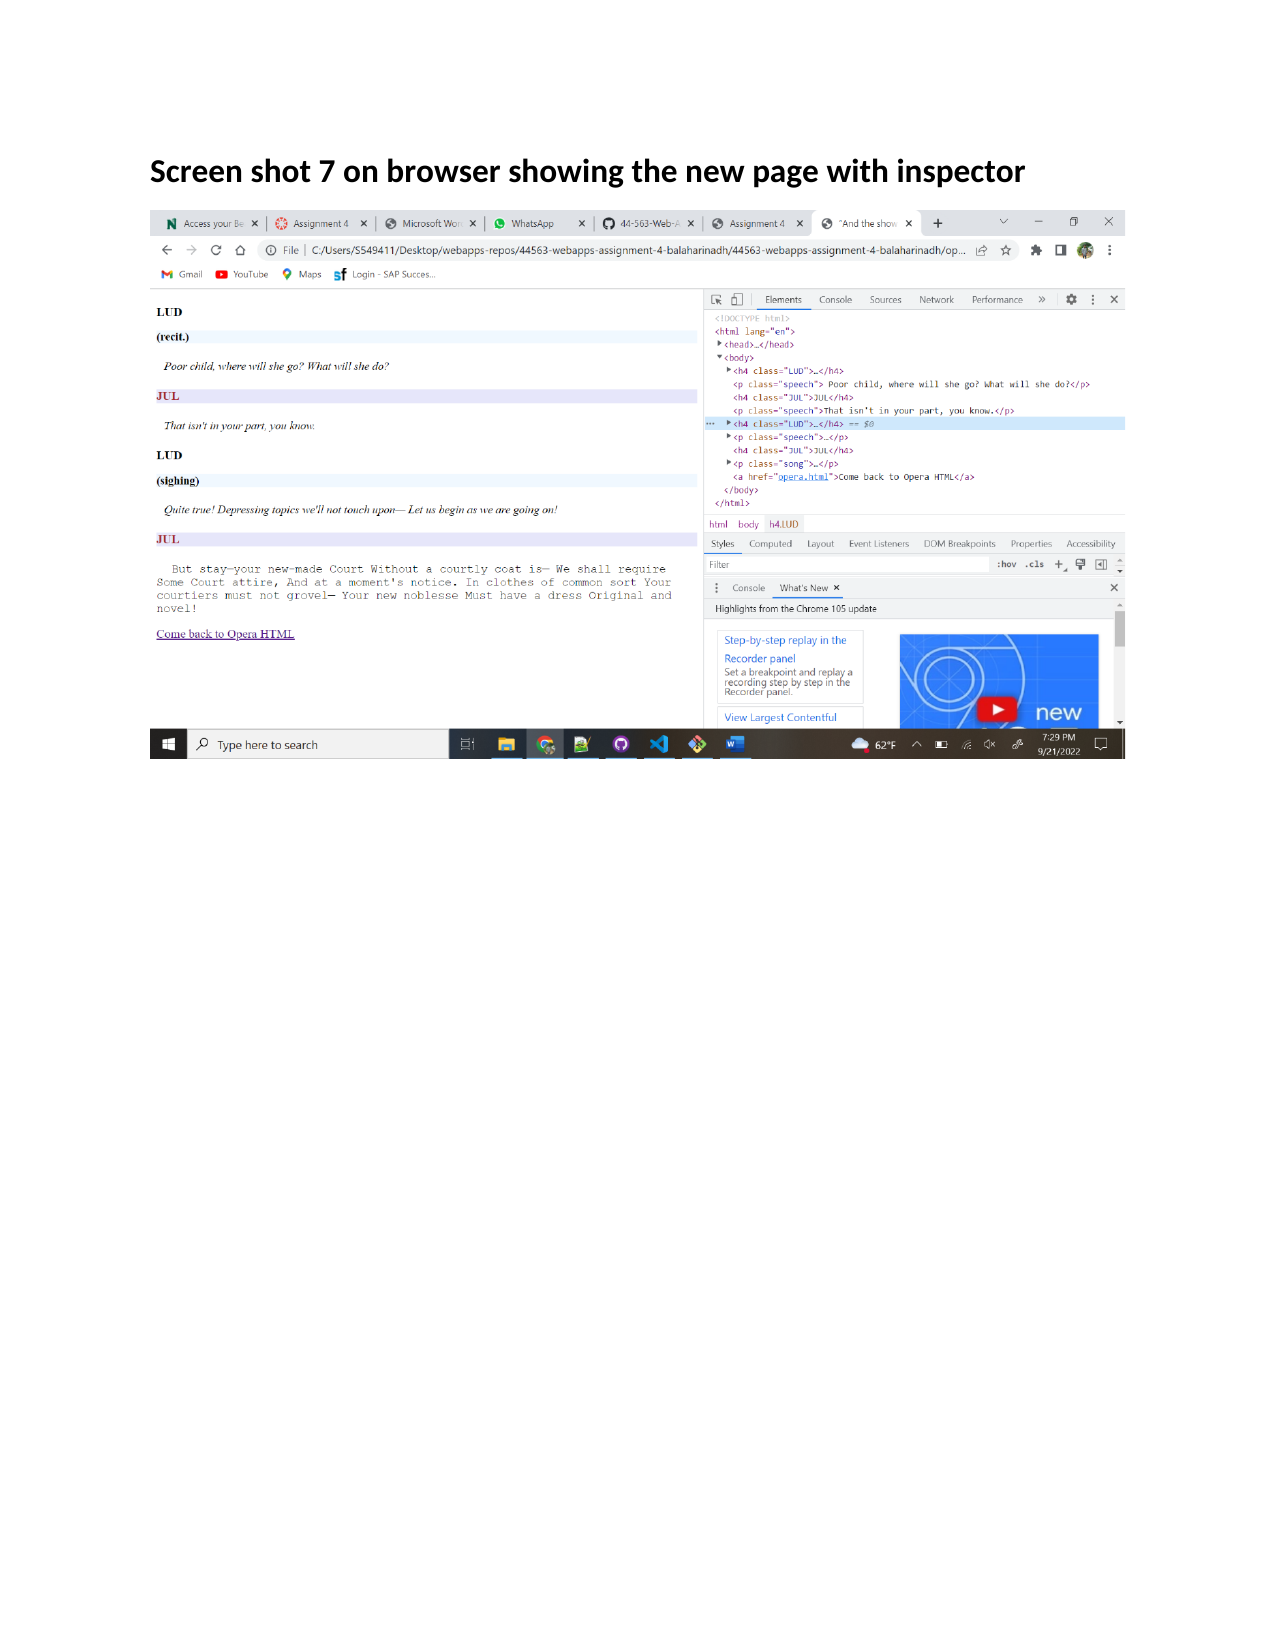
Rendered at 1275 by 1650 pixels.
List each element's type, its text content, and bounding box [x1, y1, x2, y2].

text Screen shot 7 on browser showing the new page with inspector [150, 150, 1125, 191]
picture [150, 210, 1125, 759]
